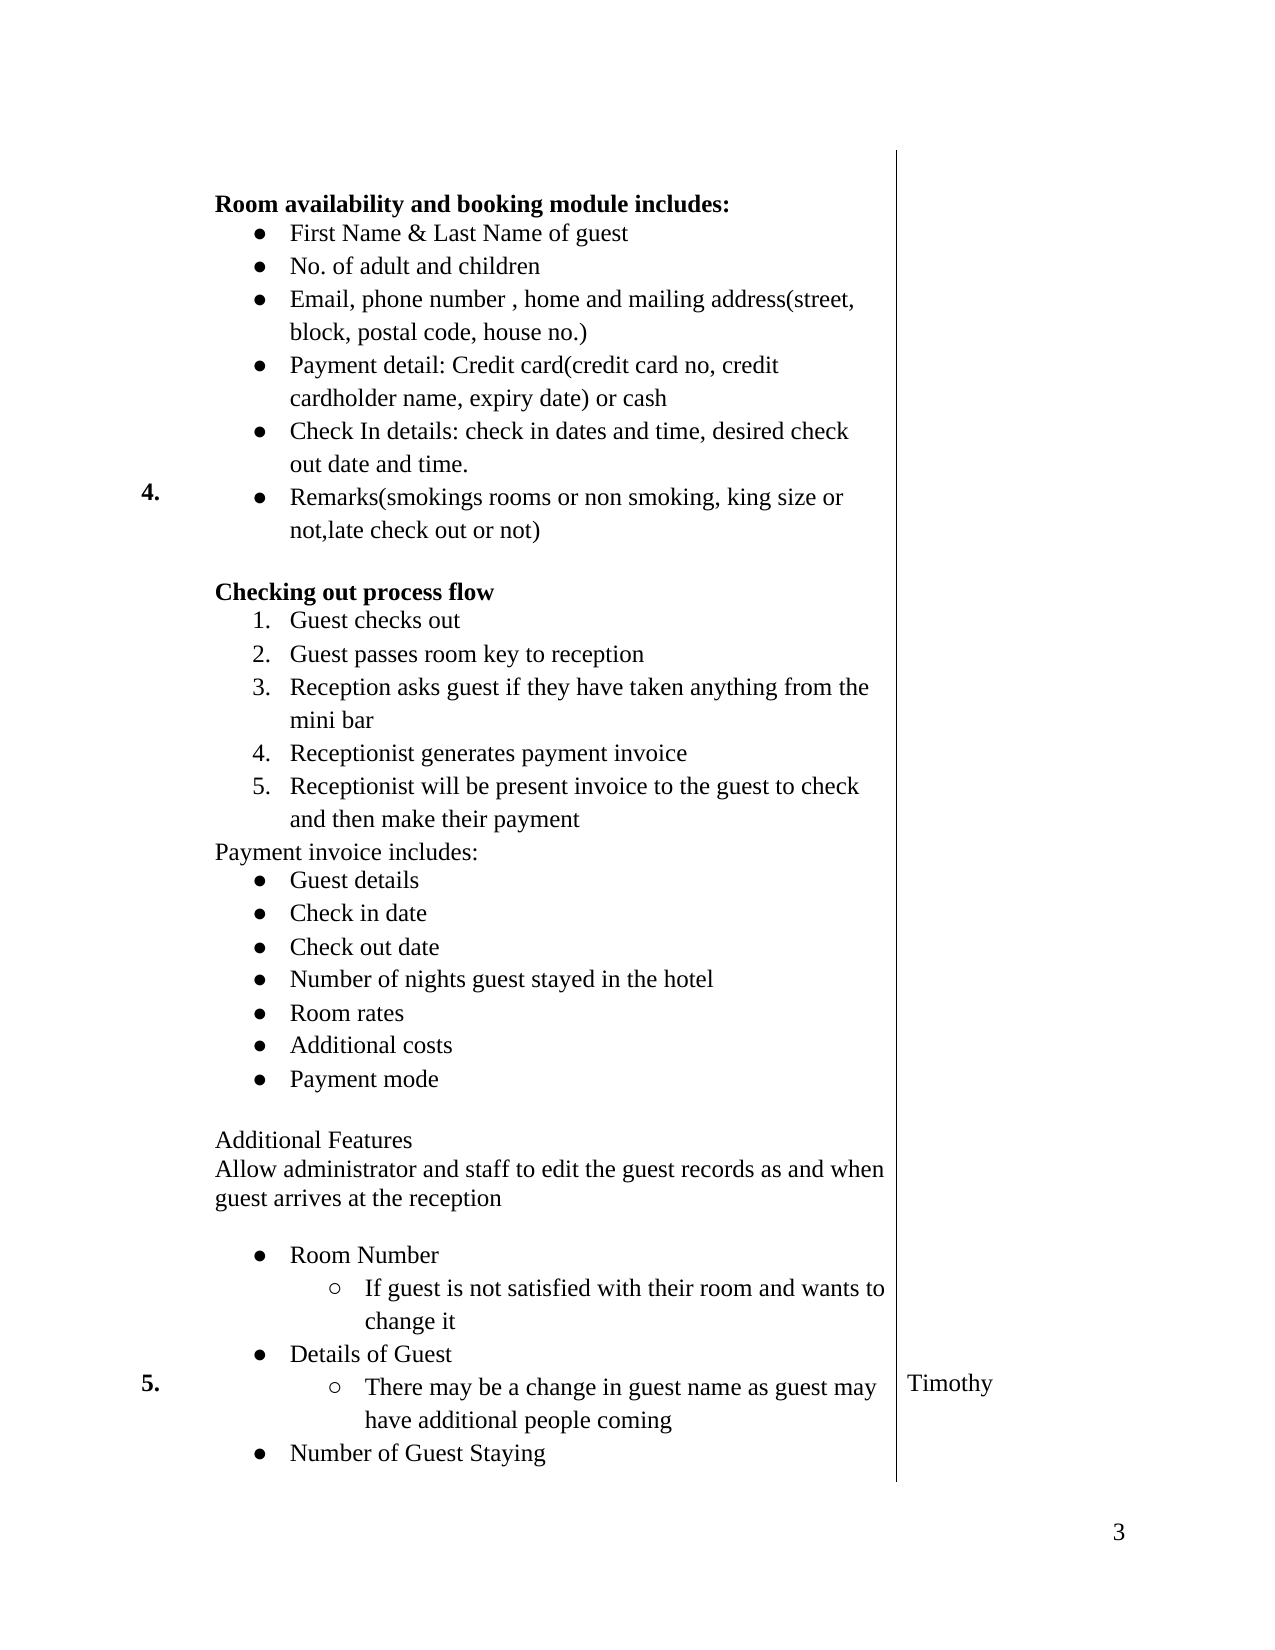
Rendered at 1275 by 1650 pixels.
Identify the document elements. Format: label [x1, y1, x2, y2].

table_cell [897, 150, 1087, 1482]
table_cell [204, 150, 896, 1482]
table_cell [131, 150, 204, 1482]
